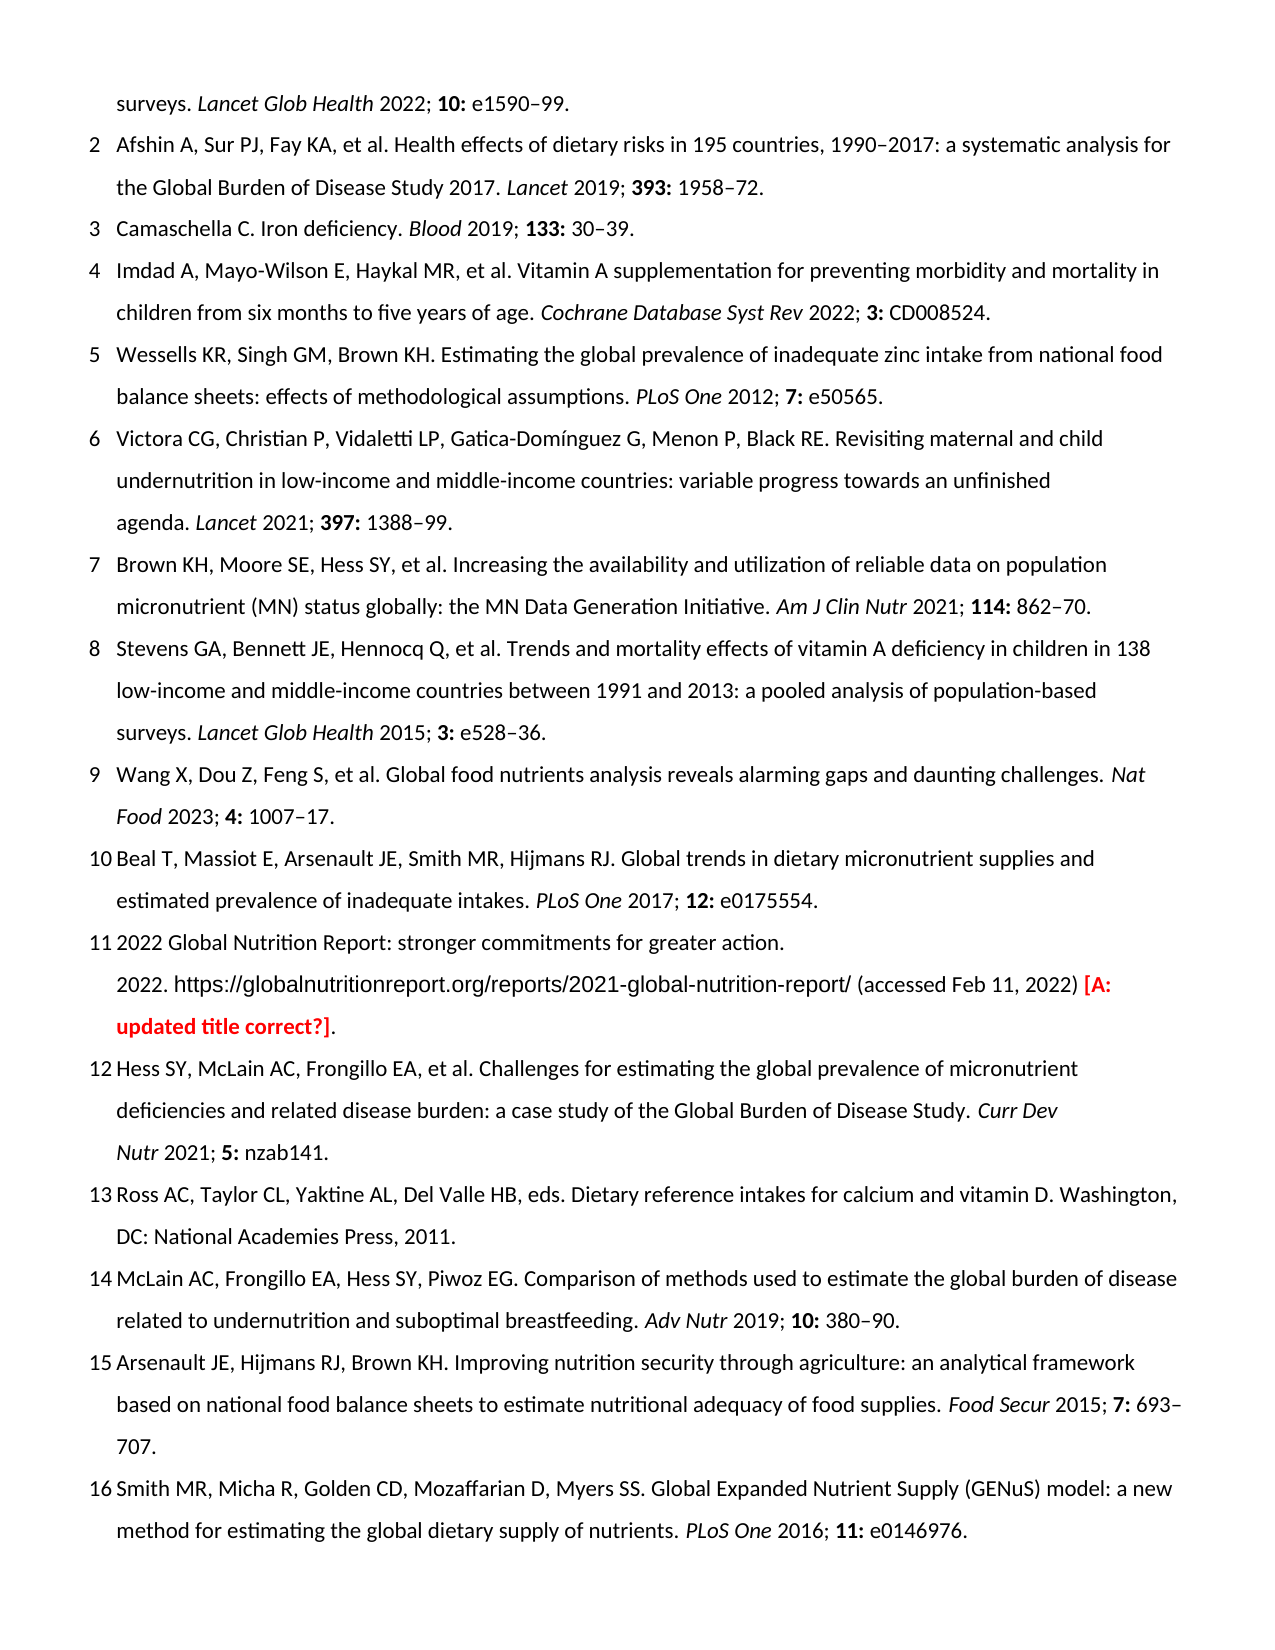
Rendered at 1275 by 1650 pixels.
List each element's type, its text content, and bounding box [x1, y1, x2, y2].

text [89, 89, 1186, 117]
text 5 Wessells KR, Singh GM, Brown KH. Estimating the global prevalence of inadequate zinc intake from national food balance sheets: effects of methodological assumptions. PLoS One 2012; 7: e50565. [89, 341, 1186, 411]
text 8 Stevens GA, Bennett JE, Hennocq Q, et al. Trends and mortality effects of vitamin A deficiency in children in 138 low-income and middle-income countries between 1991 and 2013: a pooled analysis of population-based surveys. Lancet Glob Health 2015; 3: e528–36. [89, 634, 1186, 746]
text 7 Brown KH, Moore SE, Hess SY, et al. Increasing the availability and utilization of reliable data on population micronutrient (MN) status globally: the MN Data Generation Initiative. Am J Clin Nutr 2021; 114: 862–70. [89, 550, 1186, 620]
text 15 Arsenault JE, Hijmans RJ, Brown KH. Improving nutrition security through agriculture: an analytical framework based on national food balance sheets to estimate nutritional adequacy of food supplies. Food Secur 2015; 7: 693–707. [89, 1348, 1186, 1460]
text 12 Hess SY, McLain AC, Frongillo EA, et al. Challenges for estimating the global prevalence of micronutrient deficiencies and related disease burden: a case study of the Global Burden of Disease Study. Curr Dev Nutr 2021; 5: nzab141. [89, 1054, 1186, 1166]
text 2 Afshin A, Sur PJ, Fay KA, et al. Health effects of dietary risks in 195 countries, 1990–2017: a systematic analysis for the Global Burden of Disease Study 2017. Lancet 2019; 393: 1958–72. [89, 131, 1186, 201]
text 14 McLain AC, Frongillo EA, Hess SY, Piwoz EG. Comparison of methods used to estimate the global burden of disease related to undernutrition and suboptimal breastfeeding. Adv Nutr 2019; 10: 380–90. [89, 1264, 1186, 1334]
text 13 Ross AC, Taylor CL, Yaktine AL, Del Valle HB, eds. Dietary reference intakes for calcium and vitamin D. Washington, DC: National Academies Press, 2011. [89, 1180, 1186, 1250]
text 6 Victora CG, Christian P, Vidaletti LP, Gatica-Domínguez G, Menon P, Black RE. Revisiting maternal and child undernutrition in low-income and middle-income countries: variable progress towards an unfinished agenda. Lancet 2021; 397: 1388–99. [89, 424, 1186, 536]
text 3 Camaschella C. Iron deficiency. Blood 2019; 133: 30–39. [89, 214, 1186, 243]
text 9 Wang X, Dou Z, Feng S, et al. Global food nutrients analysis reveals alarming gaps and daunting challenges. Nat Food 2023; 4: 1007–17. [89, 760, 1186, 830]
text 11 2022 Global Nutrition Report: stronger commitments for greater action. 2022. https://globalnutritionreport.org/reports/2021-global-nutrition-report/ (accessed Feb 11, 2022) [A: updated title correct?]. [89, 928, 1186, 1040]
text 16 Smith MR, Micha R, Golden CD, Mozaffarian D, Myers SS. Global Expanded Nutrient Supply (GENuS) model: a new method for estimating the global dietary supply of nutrients. PLoS One 2016; 11: e0146976. [89, 1474, 1186, 1544]
text 10 Beal T, Massiot E, Arsenault JE, Smith MR, Hijmans RJ. Global trends in dietary micronutrient supplies and estimated prevalence of inadequate intakes. PLoS One 2017; 12: e0175554. [89, 844, 1186, 914]
text 4 Imdad A, Mayo-Wilson E, Haykal MR, et al. Vitamin A supplementation for preventing morbidity and mortality in children from six months to five years of age. Cochrane Database Syst Rev 2022; 3: CD008524. [89, 257, 1186, 327]
